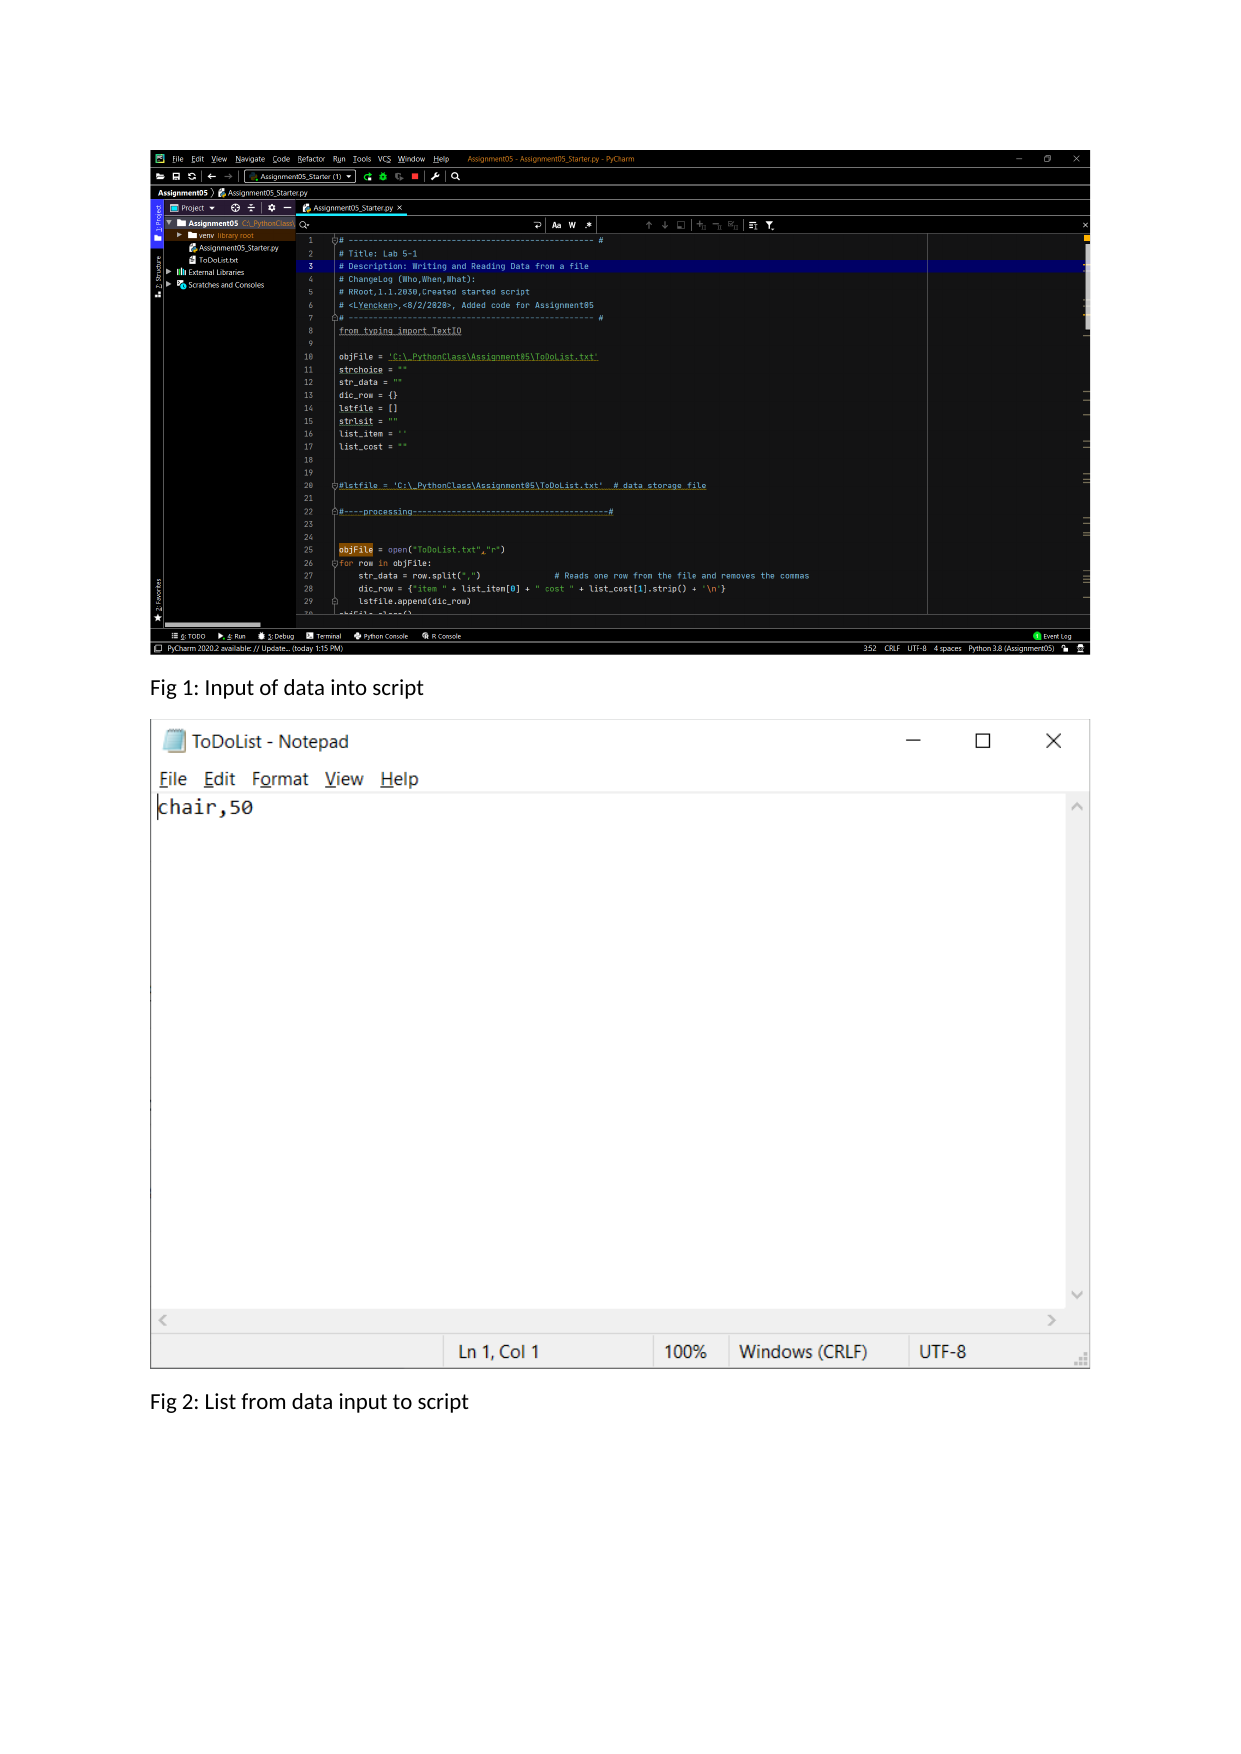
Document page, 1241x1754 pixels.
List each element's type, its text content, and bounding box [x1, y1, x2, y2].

text Fig 2: List from data input to script [150, 1387, 1090, 1415]
picture [150, 719, 1091, 1369]
picture [150, 150, 1091, 655]
text Fig 1: Input of data into script [150, 673, 1090, 701]
